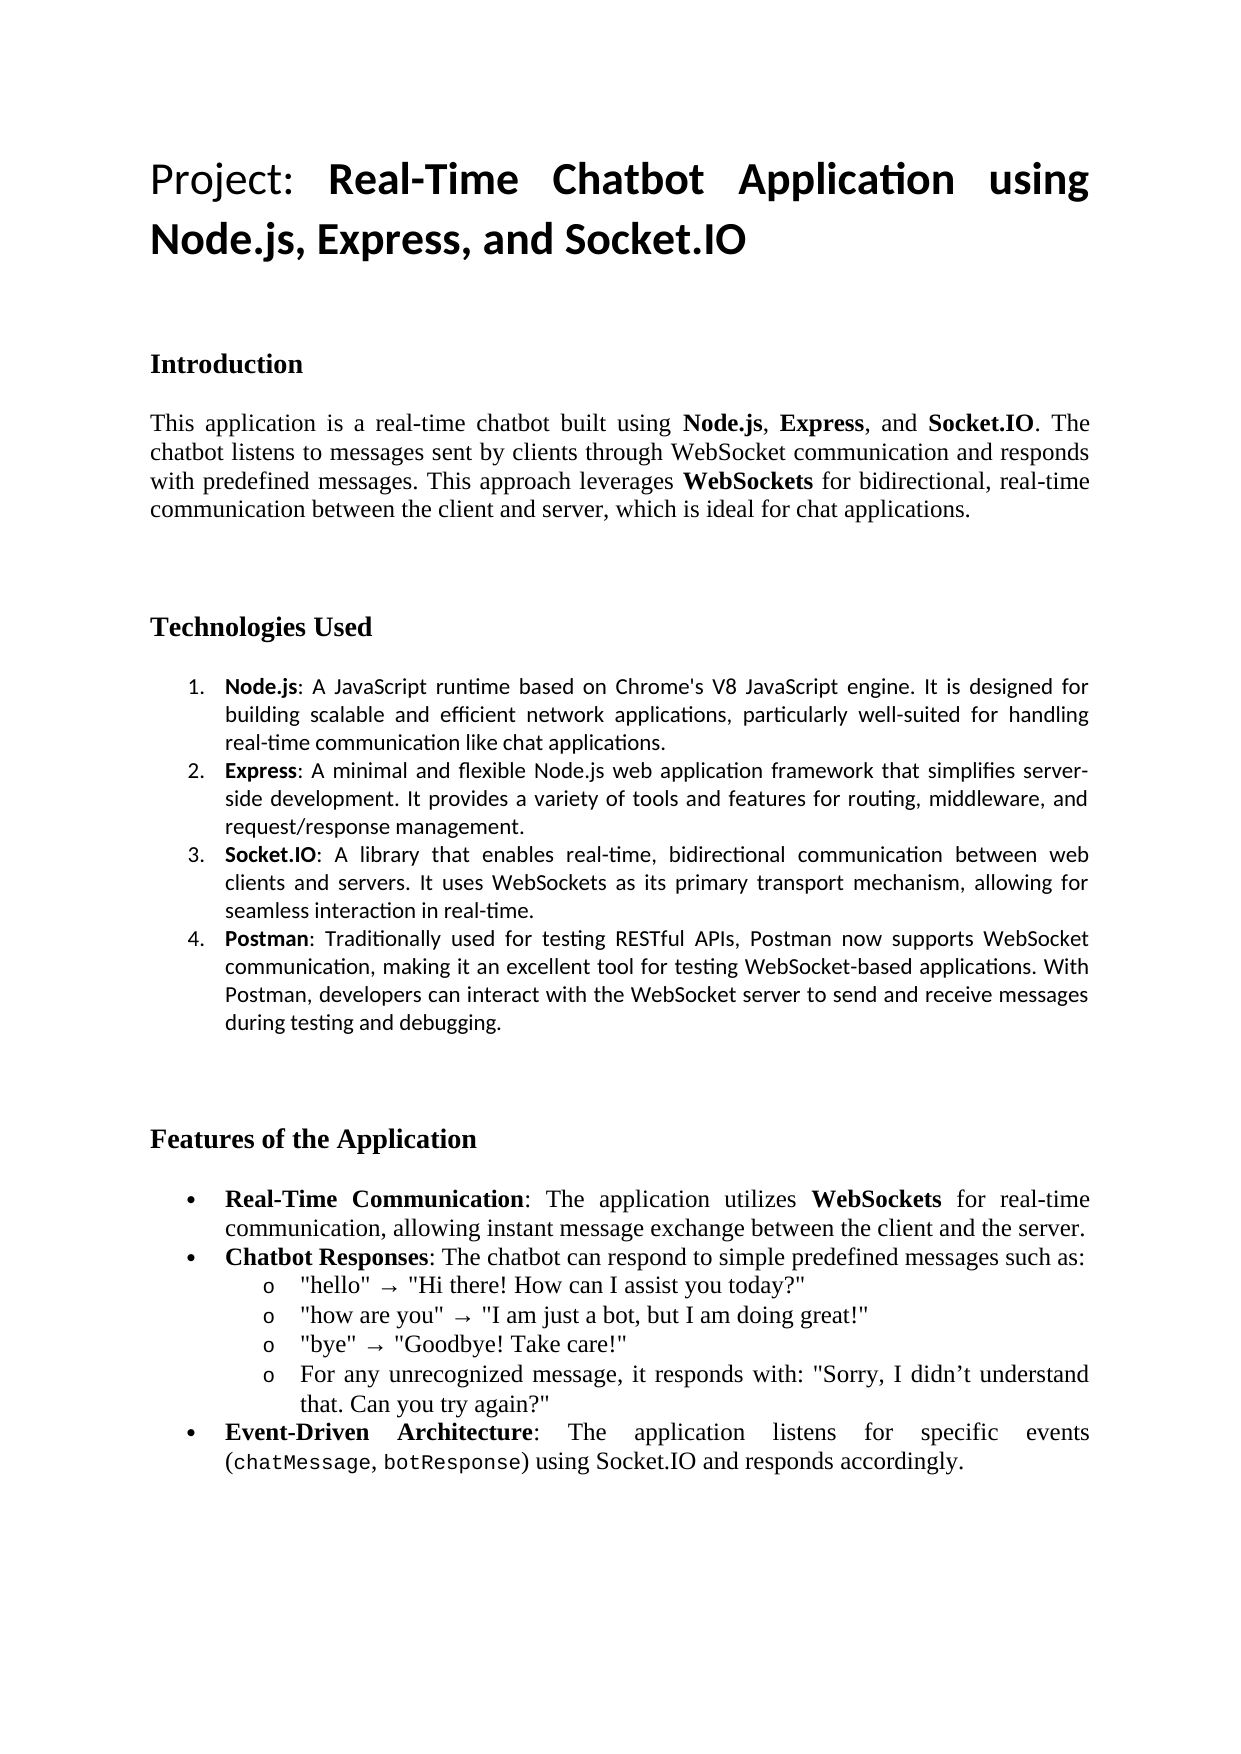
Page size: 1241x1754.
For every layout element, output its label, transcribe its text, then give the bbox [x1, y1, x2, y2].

text This application is a real-time chatbot built using Node.js, Express, and Socket.IO. The chatbot listens to messages sent by clients through WebSocket communication and responds with predefined messages. This approach leverages WebSockets for bidirectional, real-time communication between the client and server, which is ideal for chat applications. [150, 408, 1090, 523]
text Features of the Application [150, 1122, 1090, 1155]
list Chatbot Responses: The chatbot can respond to simple predefined messages such as: [187, 1242, 1090, 1270]
list Express: A minimal and flexible Node.js web application framework that simplifies server-side development. It provides a variety of tools and features for routing, middleware, and request/response management. [187, 756, 1090, 840]
list Node.js: A JavaScript runtime based on Chrome's V8 JavaScript engine. It is designed for building scalable and efficient network applications, particularly well-suited for handling real-time communication like chat applications. [187, 672, 1090, 756]
text Project: Real-Time Chatbot Application using Node.js, Express, and Socket.IO [150, 150, 1090, 266]
list "hello" → "Hi there! How can I assist you today?" [262, 1270, 1090, 1300]
list Event-Driven Architecture: The application listens for specific events (chatMessage, botResponse) using Socket.IO and responds accordingly. [187, 1417, 1090, 1476]
list "how are you" → "I am just a bot, but I am doing great!" [262, 1300, 1090, 1329]
list "bye" → "Goodbye! Take care!" [262, 1329, 1090, 1359]
subtitle Technologies Used [150, 610, 1090, 643]
list For any unrecognized message, it responds with: "Sorry, I didn’t understand that. Can you try again?" [262, 1359, 1090, 1417]
text Introduction [150, 347, 1090, 379]
list Socket.IO: A library that enables real-time, bidirectional communication between web clients and servers. It uses WebSockets as its primary transport mechanism, allowing for seamless interaction in real-time. [187, 840, 1090, 924]
list Postman: Traditionally used for testing RESTful APIs, Postman now supports WebSocket communication, making it an excellent tool for testing WebSocket-based applications. With Postman, developers can interact with the WebSocket server to send and receive messages during testing and debugging. [187, 924, 1090, 1036]
